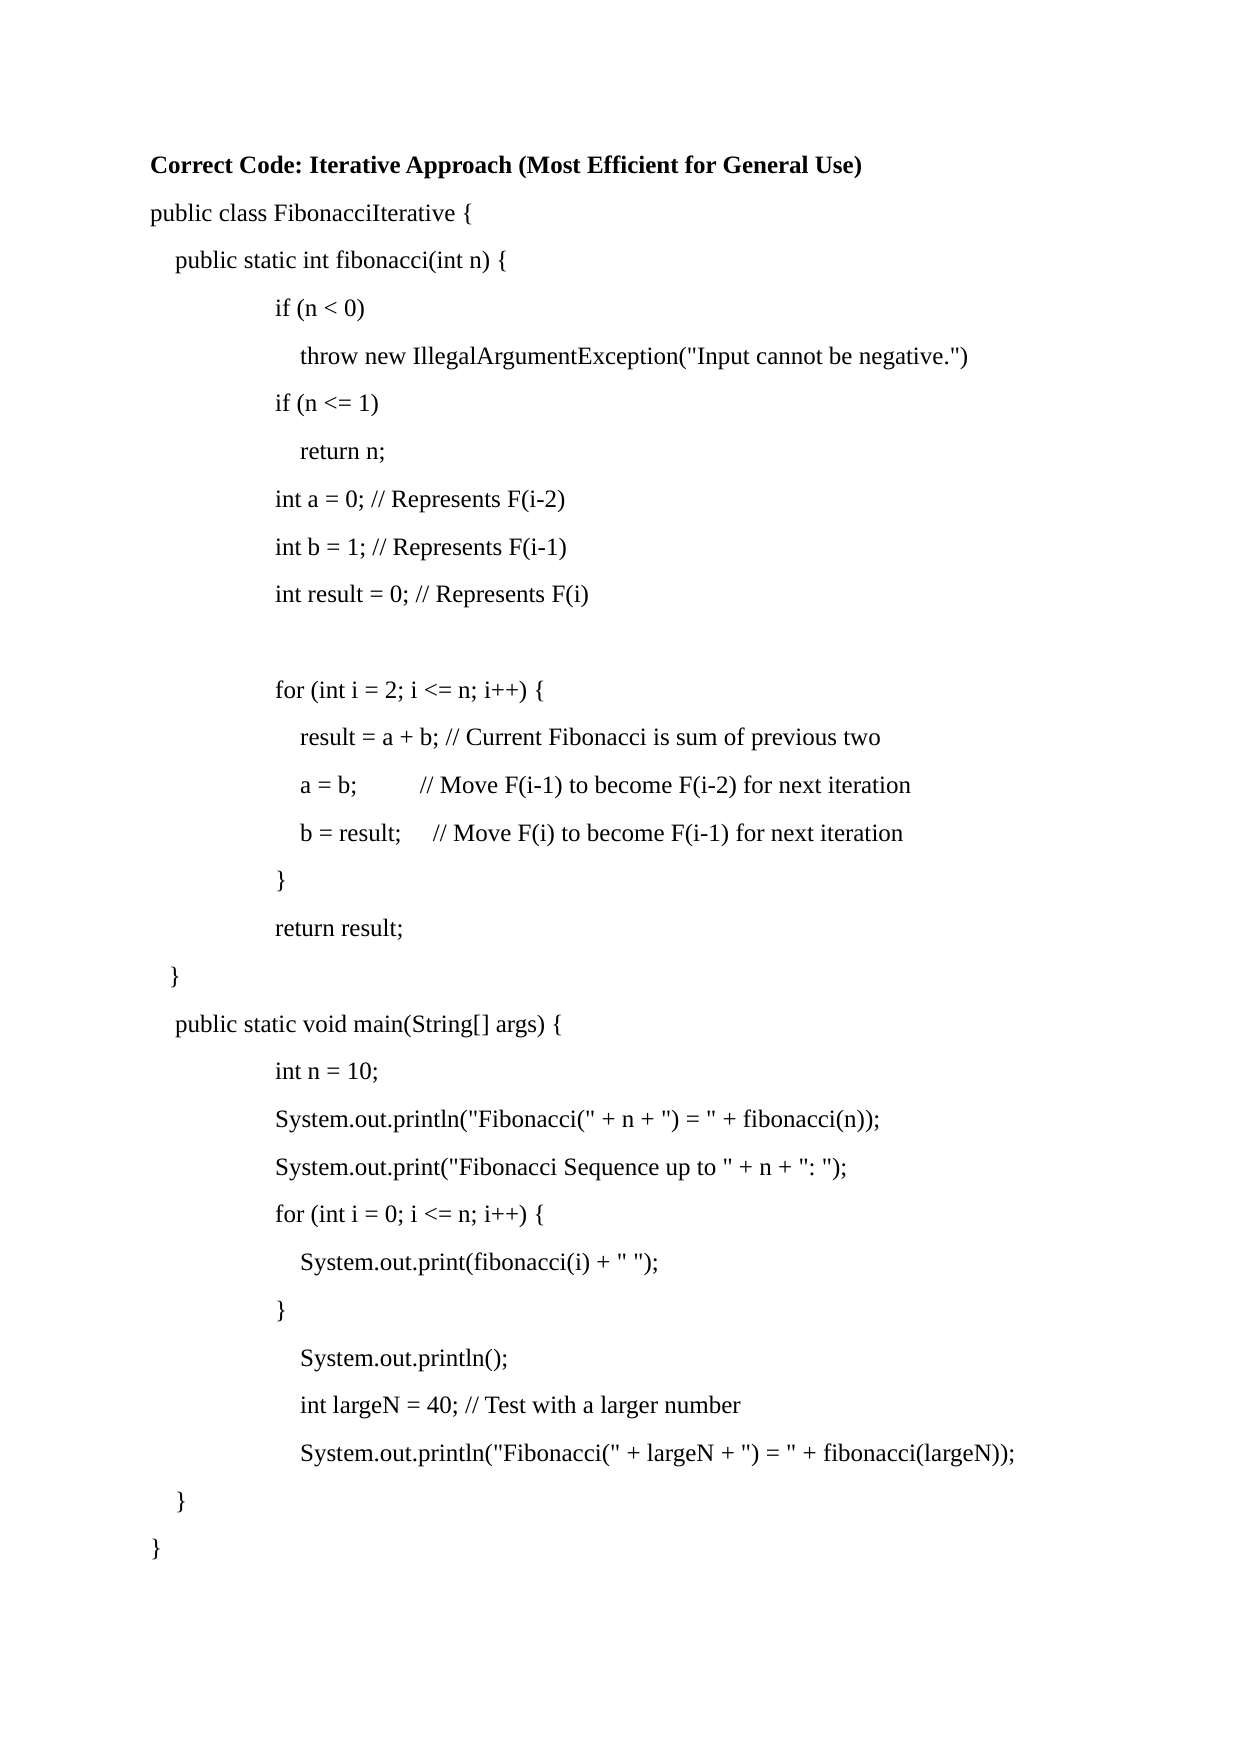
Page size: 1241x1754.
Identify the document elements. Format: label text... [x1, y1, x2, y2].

text int b = 1; // Represents F(i-1) [225, 532, 1090, 560]
text if (n <= 1) [225, 388, 1090, 417]
text return result; [225, 913, 1090, 942]
text result = a + b; // Current Fibonacci is sum of previous two [225, 722, 1090, 751]
text int a = 0; // Represents F(i-2) [225, 484, 1090, 513]
text return n; [225, 436, 1090, 465]
text } [150, 1486, 1090, 1514]
text for (int i = 0; i <= n; i++) { [225, 1199, 1090, 1228]
text } [150, 1533, 1090, 1562]
text if (n < 0) [225, 293, 1090, 322]
text int n = 10; [225, 1056, 1090, 1085]
text } [225, 866, 1090, 894]
text } [225, 1295, 1090, 1324]
text b = result; // Move F(i) to become F(i-1) for next iteration [225, 818, 1090, 847]
text System.out.print(fibonacci(i) + " "); [225, 1247, 1090, 1276]
text int largeN = 40; // Test with a larger number [150, 1390, 1090, 1419]
text Correct Code: Iterative Approach (Most Efficient for General Use) [150, 150, 1090, 179]
text System.out.println("Fibonacci(" + n + ") = " + fibonacci(n)); [225, 1104, 1090, 1133]
text int result = 0; // Represents F(i) [225, 579, 1090, 608]
text public static void main(String[] args) { [150, 1009, 1090, 1037]
text throw new IllegalArgumentException("Input cannot be negative.") [225, 341, 1090, 369]
text System.out.println("Fibonacci(" + largeN + ") = " + fibonacci(largeN)); [150, 1438, 1090, 1467]
text System.out.println(); [150, 1343, 1090, 1371]
text public class FibonacciIterative { [150, 198, 1090, 226]
text a = b; // Move F(i-1) to become F(i-2) for next iteration [225, 770, 1090, 799]
text public static int fibonacci(int n) { [150, 245, 1090, 274]
text for (int i = 2; i <= n; i++) { [225, 675, 1090, 703]
text } [150, 961, 1090, 990]
text System.out.print("Fibonacci Sequence up to " + n + ": "); [225, 1152, 1090, 1181]
